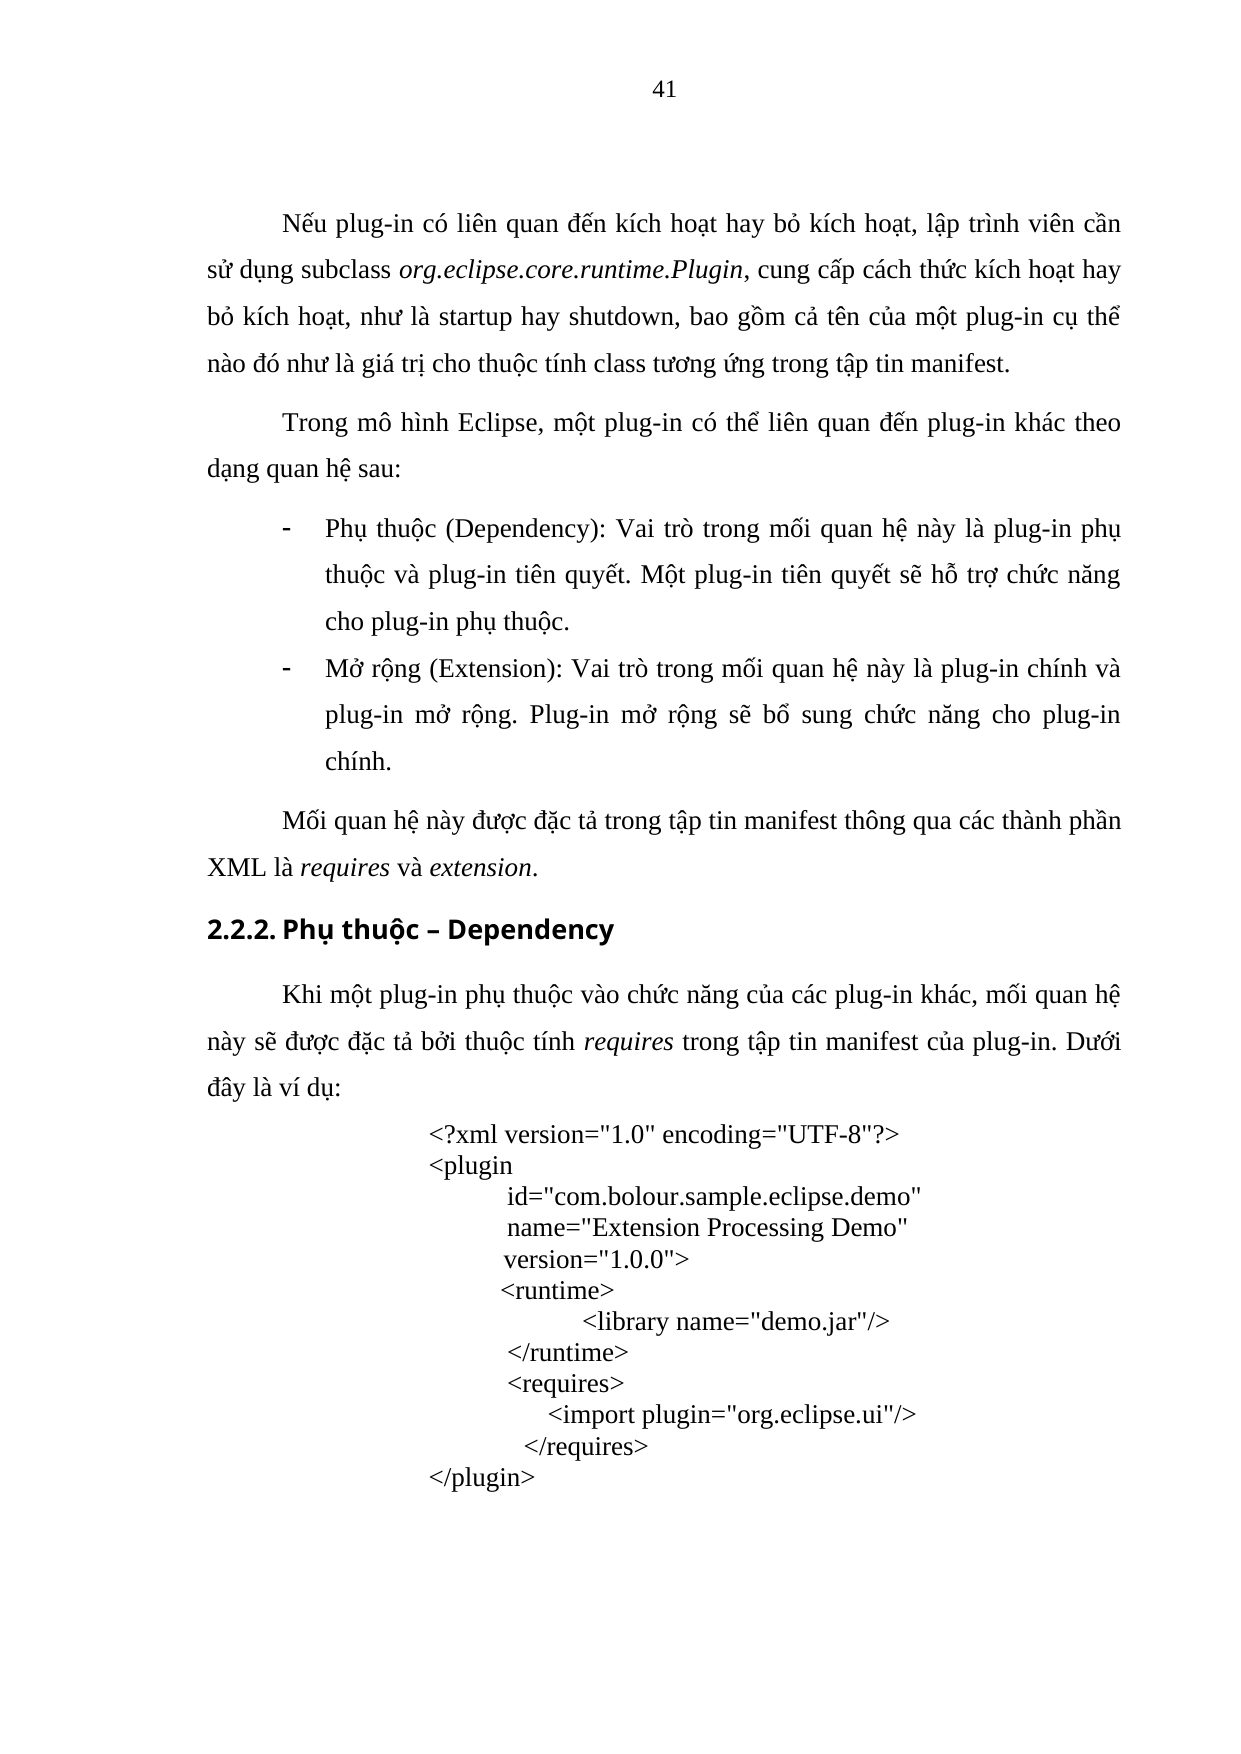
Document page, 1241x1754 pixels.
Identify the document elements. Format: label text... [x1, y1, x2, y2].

text Mối quan hệ này được đặc tả trong tập tin manifest thông qua các thành phần XML là requires và extension. [207, 804, 1122, 882]
text <import plugin="org.eclipse.ui"/> [503, 1398, 1122, 1429]
text id="com.bolour.sample.eclipse.demo" [428, 1180, 1122, 1212]
list Phụ thuộc (Dependency): Vai trò trong mối quan hệ này là plug-in phụ thuộc và plug-in tiên quyết. Một plug-in tiên quyết sẽ hỗ trợ chức năng cho plug-in phụ thuộc. [282, 512, 1122, 636]
text </requires> [500, 1429, 1122, 1461]
text <plugin [428, 1149, 1122, 1180]
text <library name="demo.jar"/> [568, 1305, 1122, 1336]
text <runtime> [496, 1274, 1122, 1305]
text <?xml version="1.0" encoding="UTF-8"?> [428, 1118, 1122, 1149]
list Mở rộng (Extension): Vai trò trong mối quan hệ này là plug-in chính và plug-in mở rộng. Plug-in mở rộng sẽ bổ sung chức năng cho plug-in chính. [282, 652, 1122, 776]
text </plugin> [428, 1461, 1122, 1492]
text </runtime> [428, 1336, 1122, 1367]
text Trong mô hình Eclipse, một plug-in có thể liên quan đến plug-in khác theo dạng quan hệ sau: [207, 406, 1122, 484]
text name="Extension Processing Demo" [503, 1212, 1122, 1243]
text version="1.0.0"> [500, 1243, 1122, 1274]
subtitle Phụ thuộc – Dependency [207, 910, 1122, 947]
text <requires> [428, 1367, 1122, 1398]
text Nếu plug-in có liên quan đến kích hoạt hay bỏ kích hoạt, lập trình viên cần sử dụng subclass org.eclipse.core.runtime.Plugin, cung cấp cách thức kích hoạt hay bỏ kích hoạt, như là startup hay shutdown, bao gồm cả tên của một plug-in cụ thể nào đó như là giá trị cho thuộc tính class tương ứng trong tập tin manifest. [207, 207, 1122, 378]
text Khi một plug-in phụ thuộc vào chức năng của các plug-in khác, mối quan hệ này sẽ được đặc tả bởi thuộc tính requires trong tập tin manifest của plug-in. Dưới đây là ví dụ: [207, 978, 1122, 1103]
